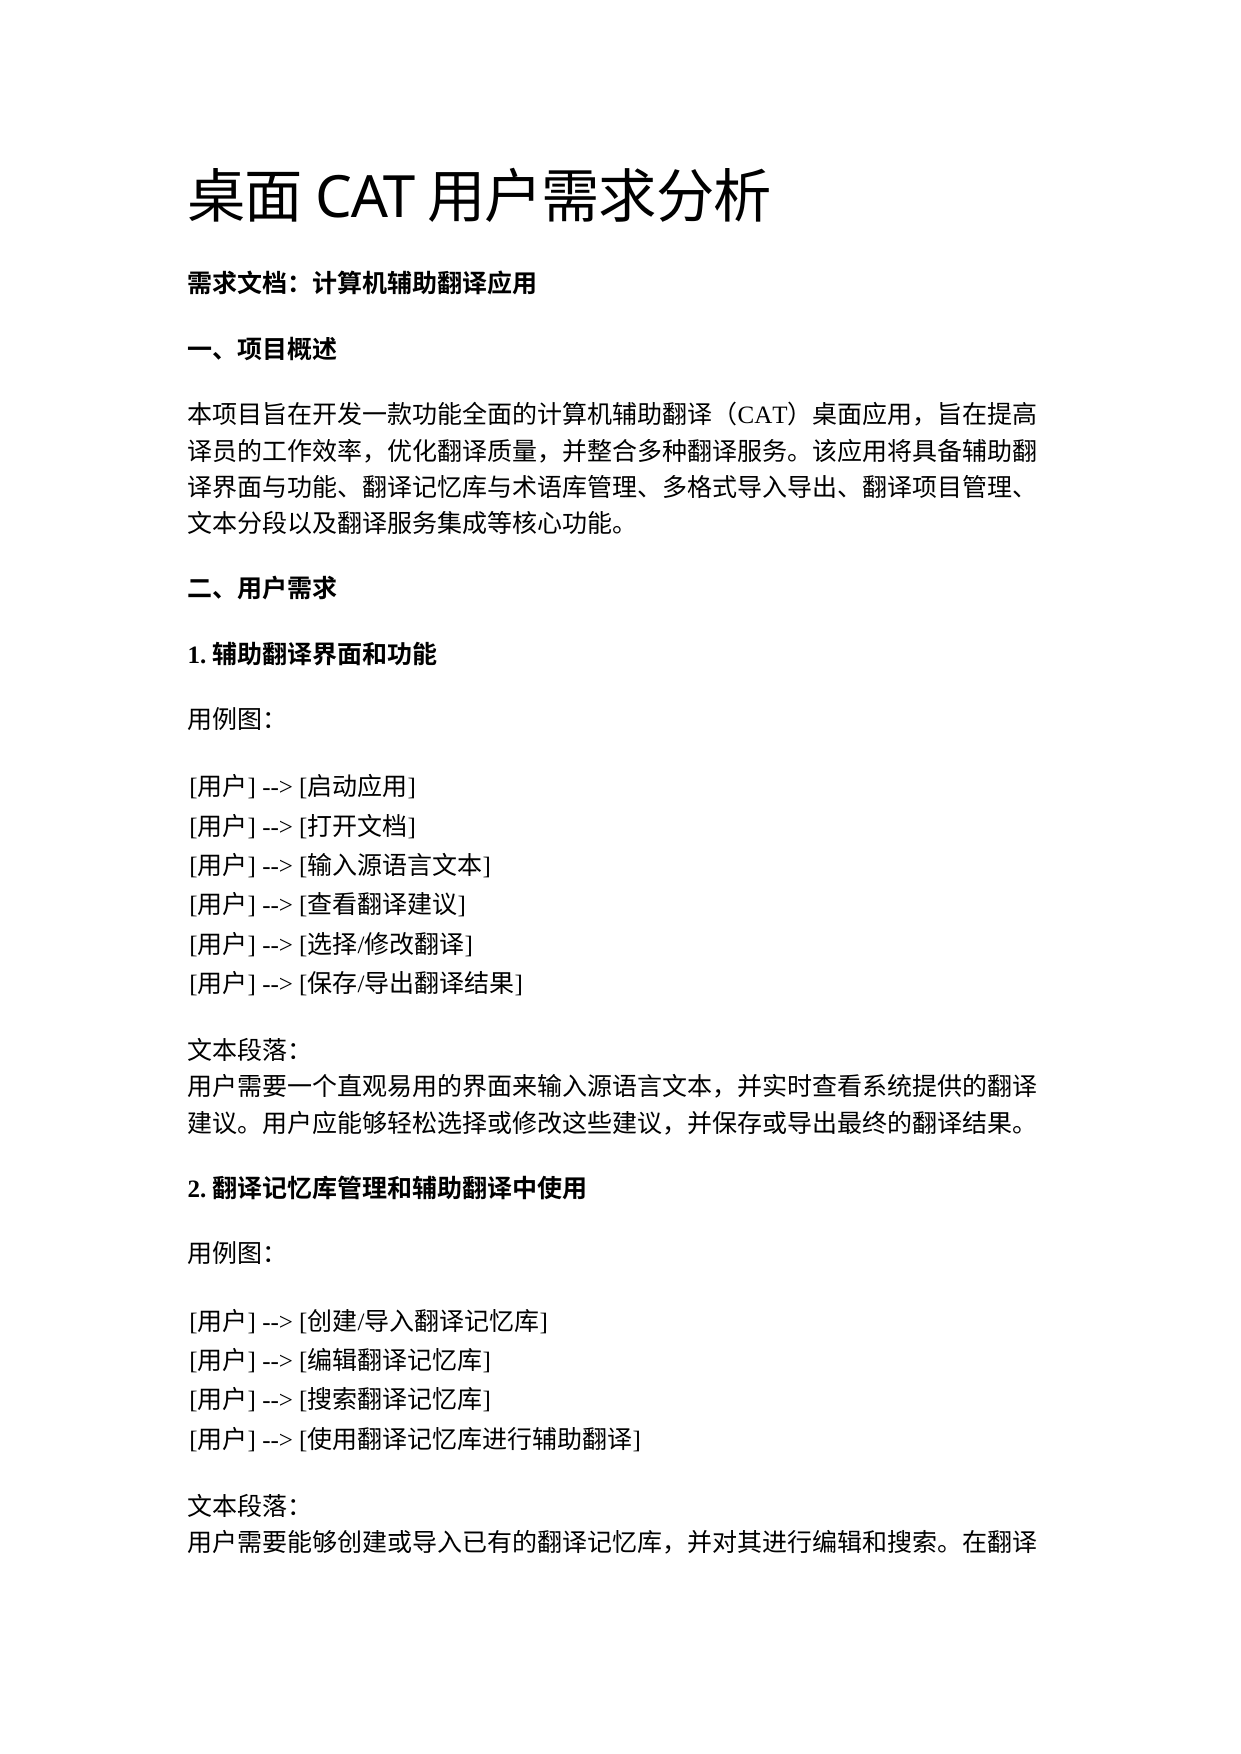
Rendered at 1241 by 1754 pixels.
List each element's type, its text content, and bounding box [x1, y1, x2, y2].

text 二、用户需求 [187, 569, 1053, 605]
text 用例图： [187, 1234, 1053, 1270]
text 1. 辅助翻译界面和功能 [187, 634, 1053, 671]
text 文本段落： 用户需要一个直观易用的界面来输入源语言文本，并实时查看系统提供的翻译建议。用户应能够轻松选择或修改这些建议，并保存或导出最终的翻译结果。 [187, 1031, 1053, 1139]
title 桌面CAT用户需求分析 [187, 150, 1053, 235]
table_cell [用户] --> [查看翻译建议] [188, 883, 530, 923]
text 本项目旨在开发一款功能全面的计算机辅助翻译（CAT）桌面应用，旨在提高译员的工作效率，优化翻译质量，并整合多种翻译服务。该应用将具备辅助翻译界面与功能、翻译记忆库与术语库管理、多格式导入导出、翻译项目管理、文本分段以及翻译服务集成等核心功能。 [187, 395, 1053, 540]
table_cell [用户] --> [搜索翻译记忆库] [188, 1378, 648, 1417]
table_cell [用户] --> [选择/修改翻译] [188, 923, 530, 962]
table_cell [用户] --> [编辑翻译记忆库] [188, 1339, 648, 1378]
table_cell [用户] --> [输入源语言文本] [188, 844, 530, 883]
table_header [用户] --> [创建/导入翻译记忆库] [188, 1299, 648, 1339]
text 需求文档：计算机辅助翻译应用 [187, 264, 1053, 300]
text 2. 翻译记忆库管理和辅助翻译中使用 [187, 1168, 1053, 1205]
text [187, 1486, 1053, 1558]
text 一、项目概述 [187, 329, 1053, 366]
table_cell [用户] --> [使用翻译记忆库进行辅助翻译] [188, 1418, 648, 1457]
table_cell [用户] --> [保存/导出翻译结果] [188, 962, 530, 1001]
text 用例图： [187, 700, 1053, 736]
table_cell [用户] --> [打开文档] [188, 805, 530, 844]
table_header [用户] --> [启动应用] [188, 765, 530, 804]
